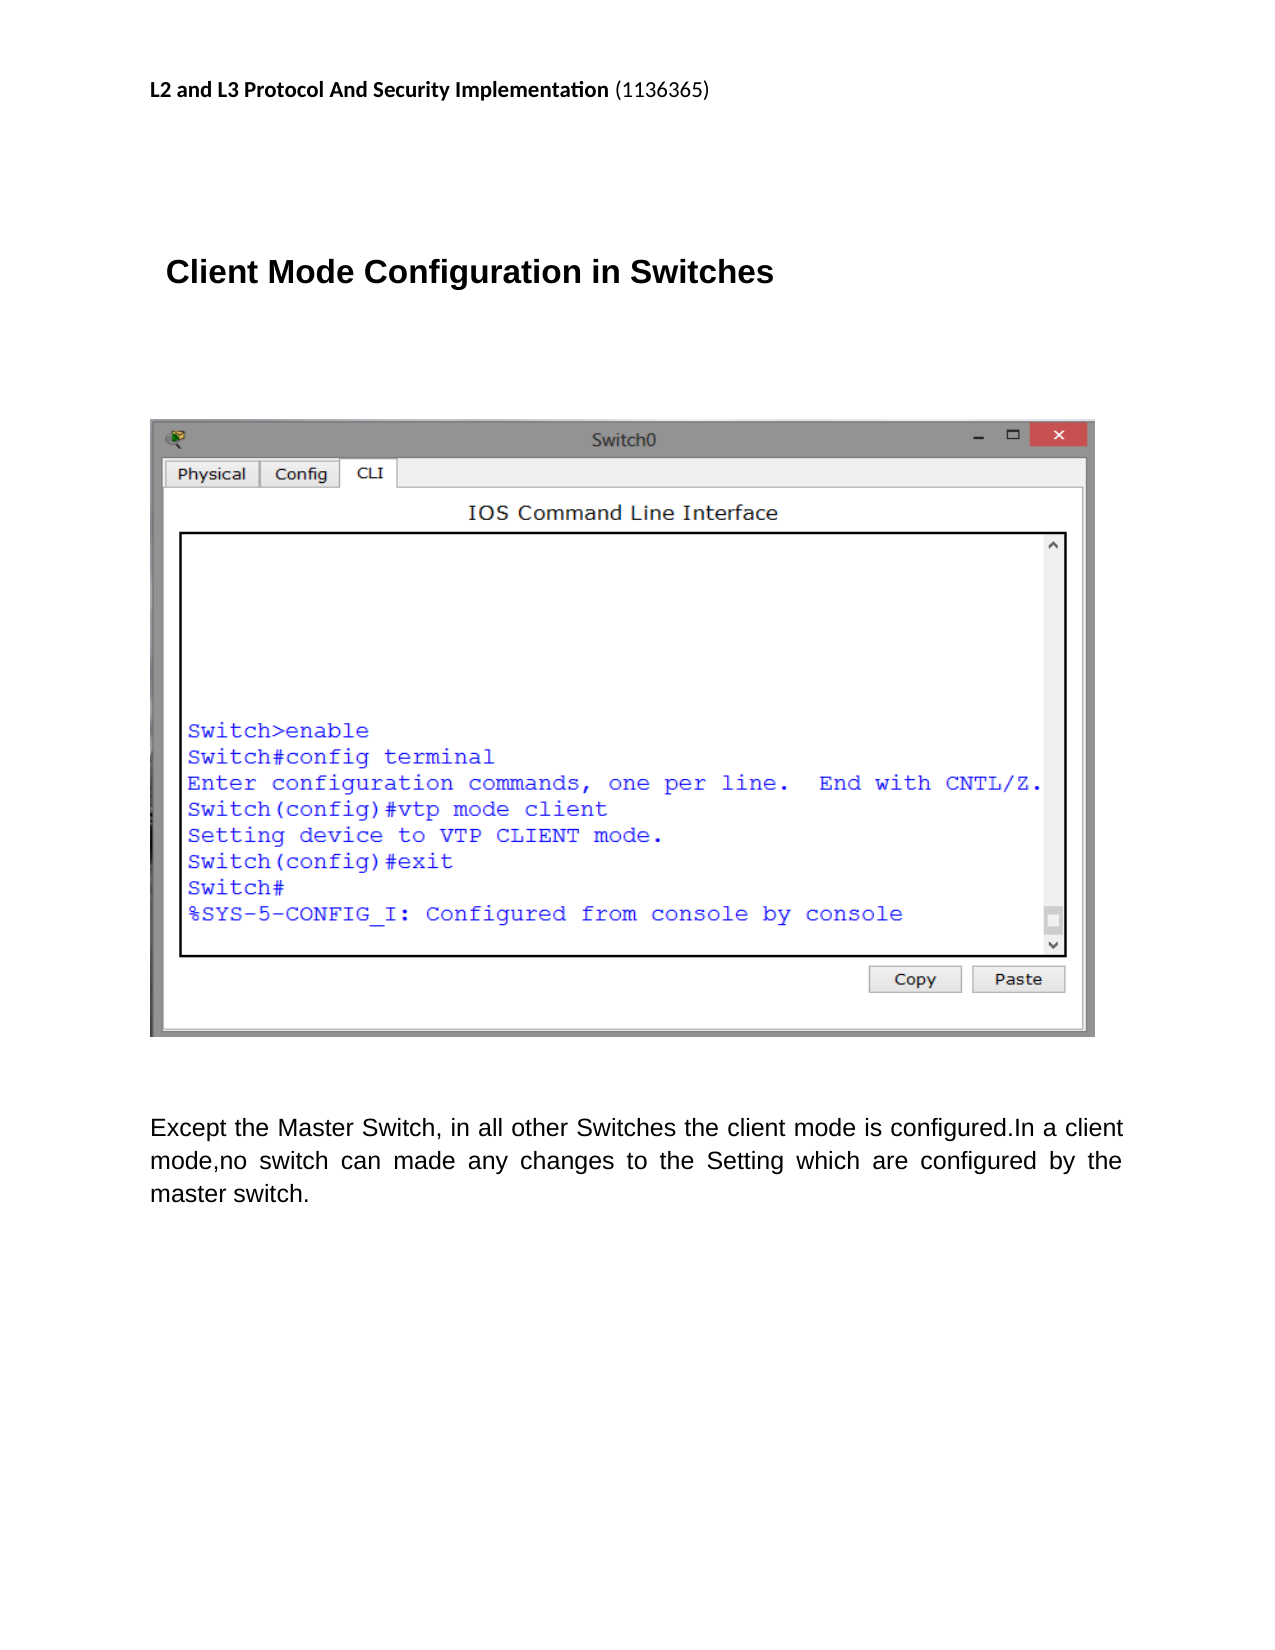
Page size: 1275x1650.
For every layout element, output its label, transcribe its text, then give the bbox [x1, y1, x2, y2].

text Except the Master Switch, in all other Switches the client mode is configured.In a client mode,no switch can made any changes to the Setting which are configured by the master switch. [150, 1113, 1125, 1208]
picture [150, 419, 1095, 1037]
text Client Mode Configuration in Switches [150, 252, 1125, 291]
